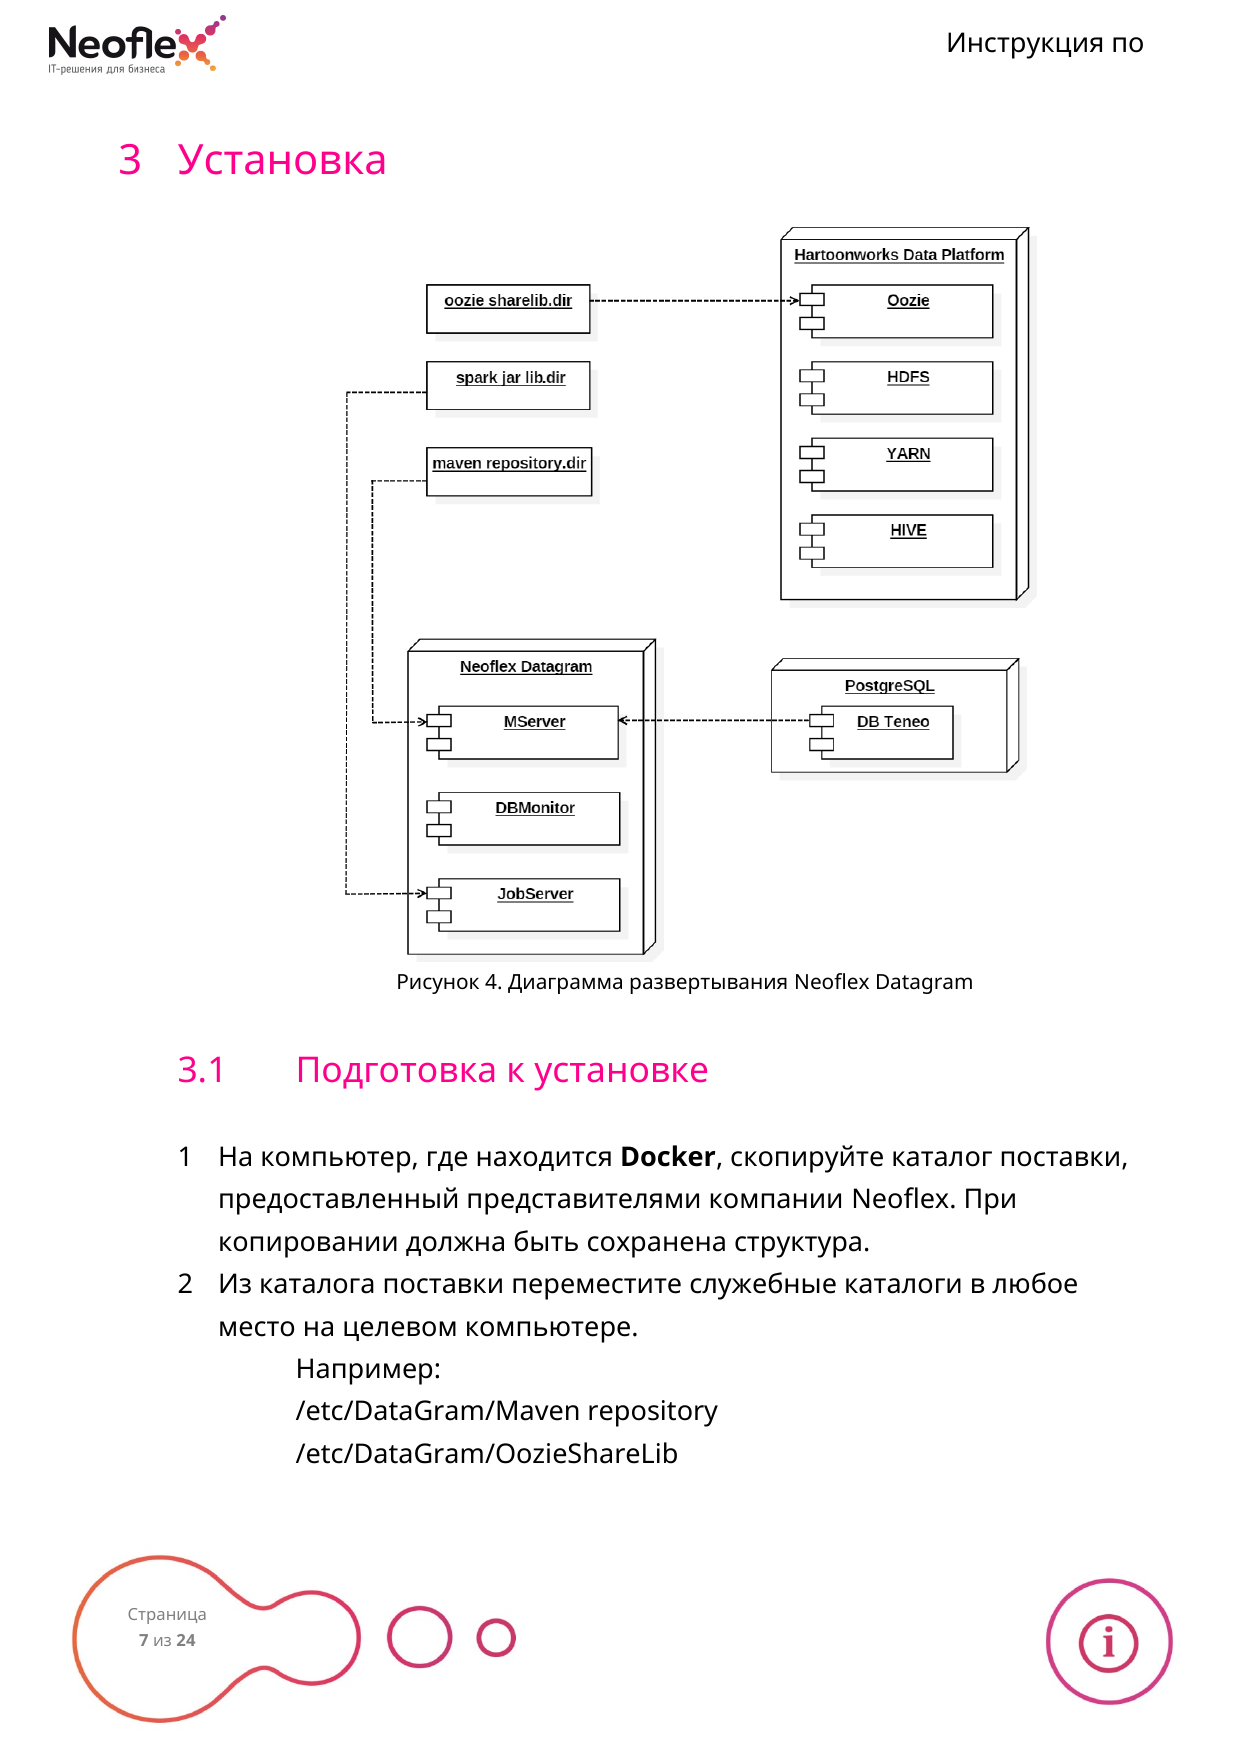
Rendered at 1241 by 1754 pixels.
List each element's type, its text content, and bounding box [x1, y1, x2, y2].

list На компьютер, где находится Docker, скопируйте каталог поставки, предоставленный представителями компании Neoflex. При копировании должна быть сохранена структура. [177, 1137, 1152, 1259]
list /etc/DataGram/Maven repository [295, 1392, 1152, 1429]
list Из каталога поставки переместите служебные каталоги в любое место на целевом компьютере. [177, 1264, 1152, 1344]
subtitle Подготовка к установке [177, 1044, 1152, 1093]
picture [307, 220, 1062, 962]
list Например: [295, 1349, 1152, 1386]
list /etc/DataGram/OozieShareLib [295, 1434, 1152, 1471]
picture [44, 14, 227, 78]
list Рисунок 4. Диаграмма развертывания Neoflex Datagram [218, 967, 1152, 995]
picture [2, 1534, 1240, 1754]
subtitle Установка [118, 130, 1152, 187]
